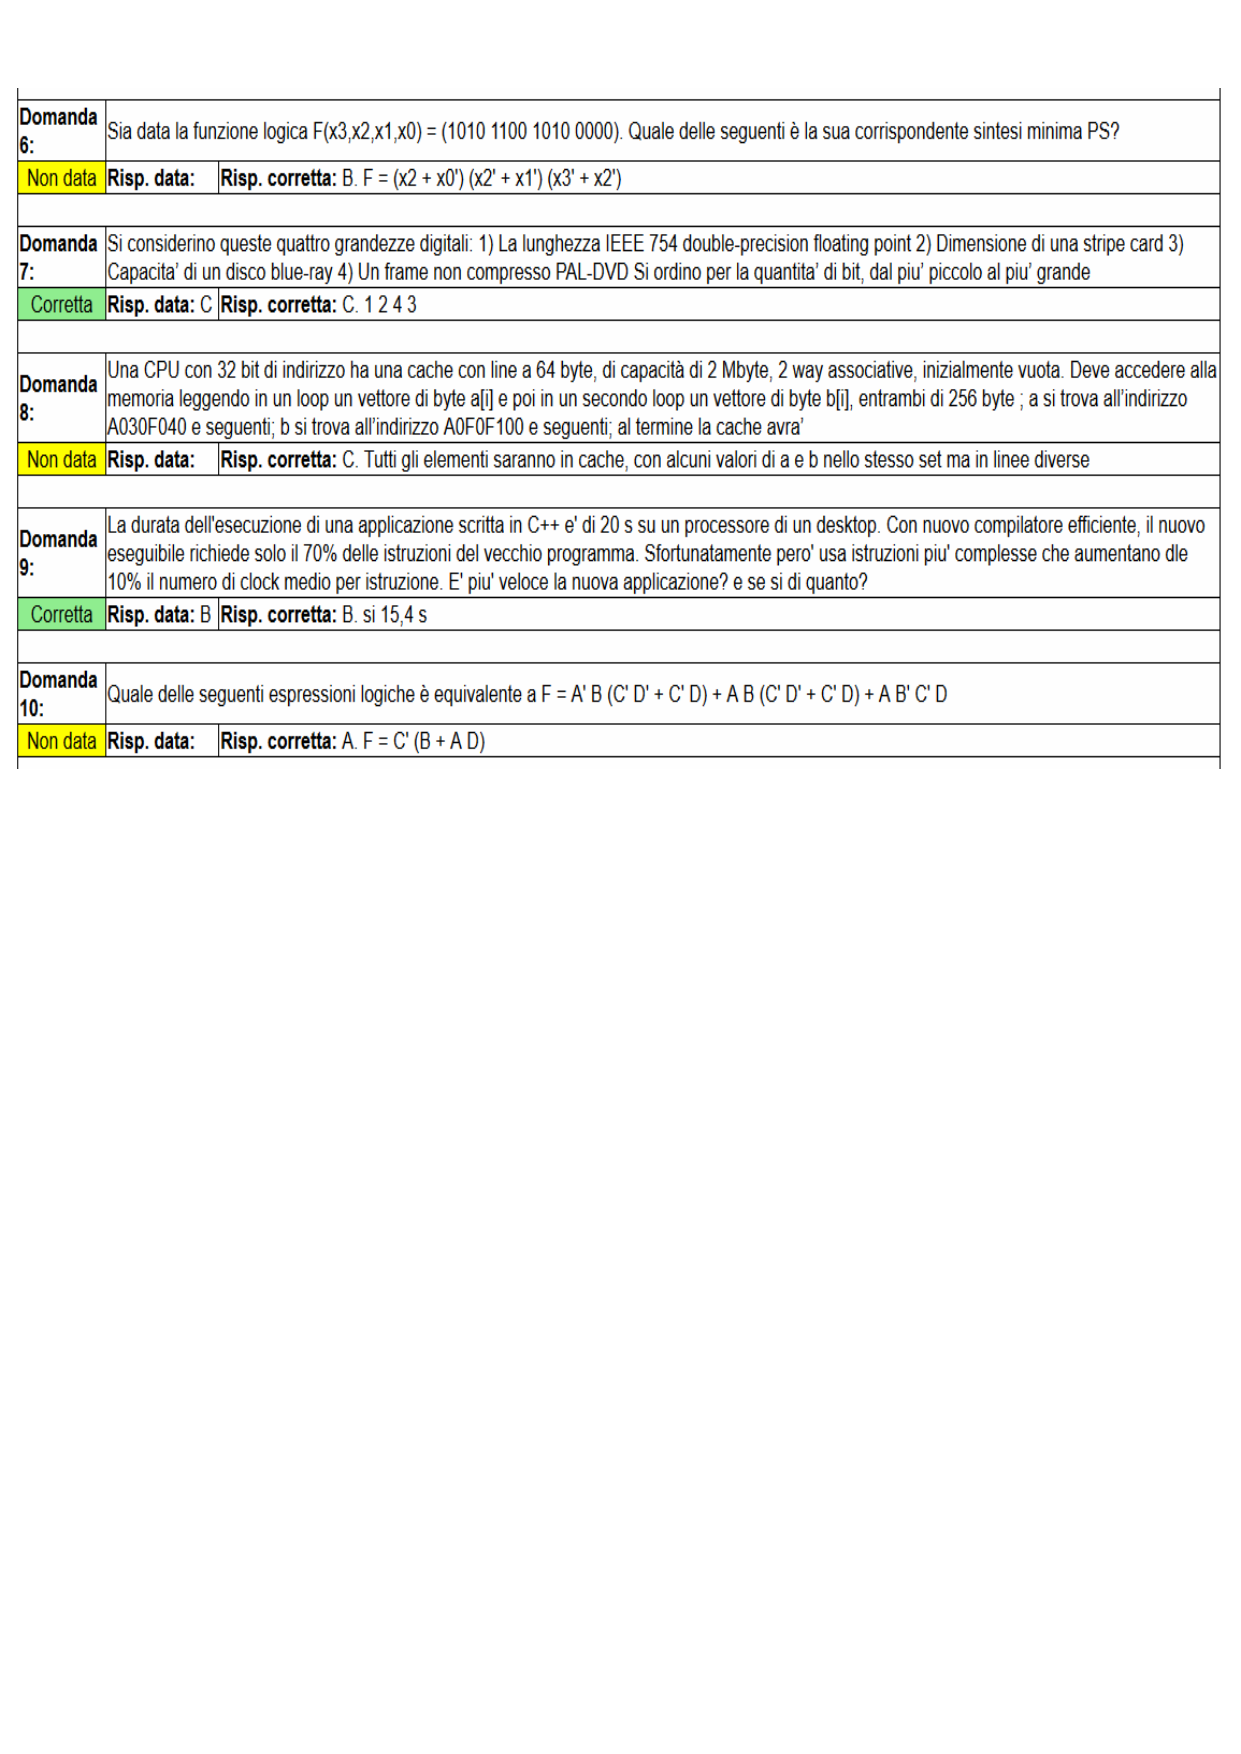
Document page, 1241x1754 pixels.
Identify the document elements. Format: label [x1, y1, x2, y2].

picture [14, 88, 1226, 769]
